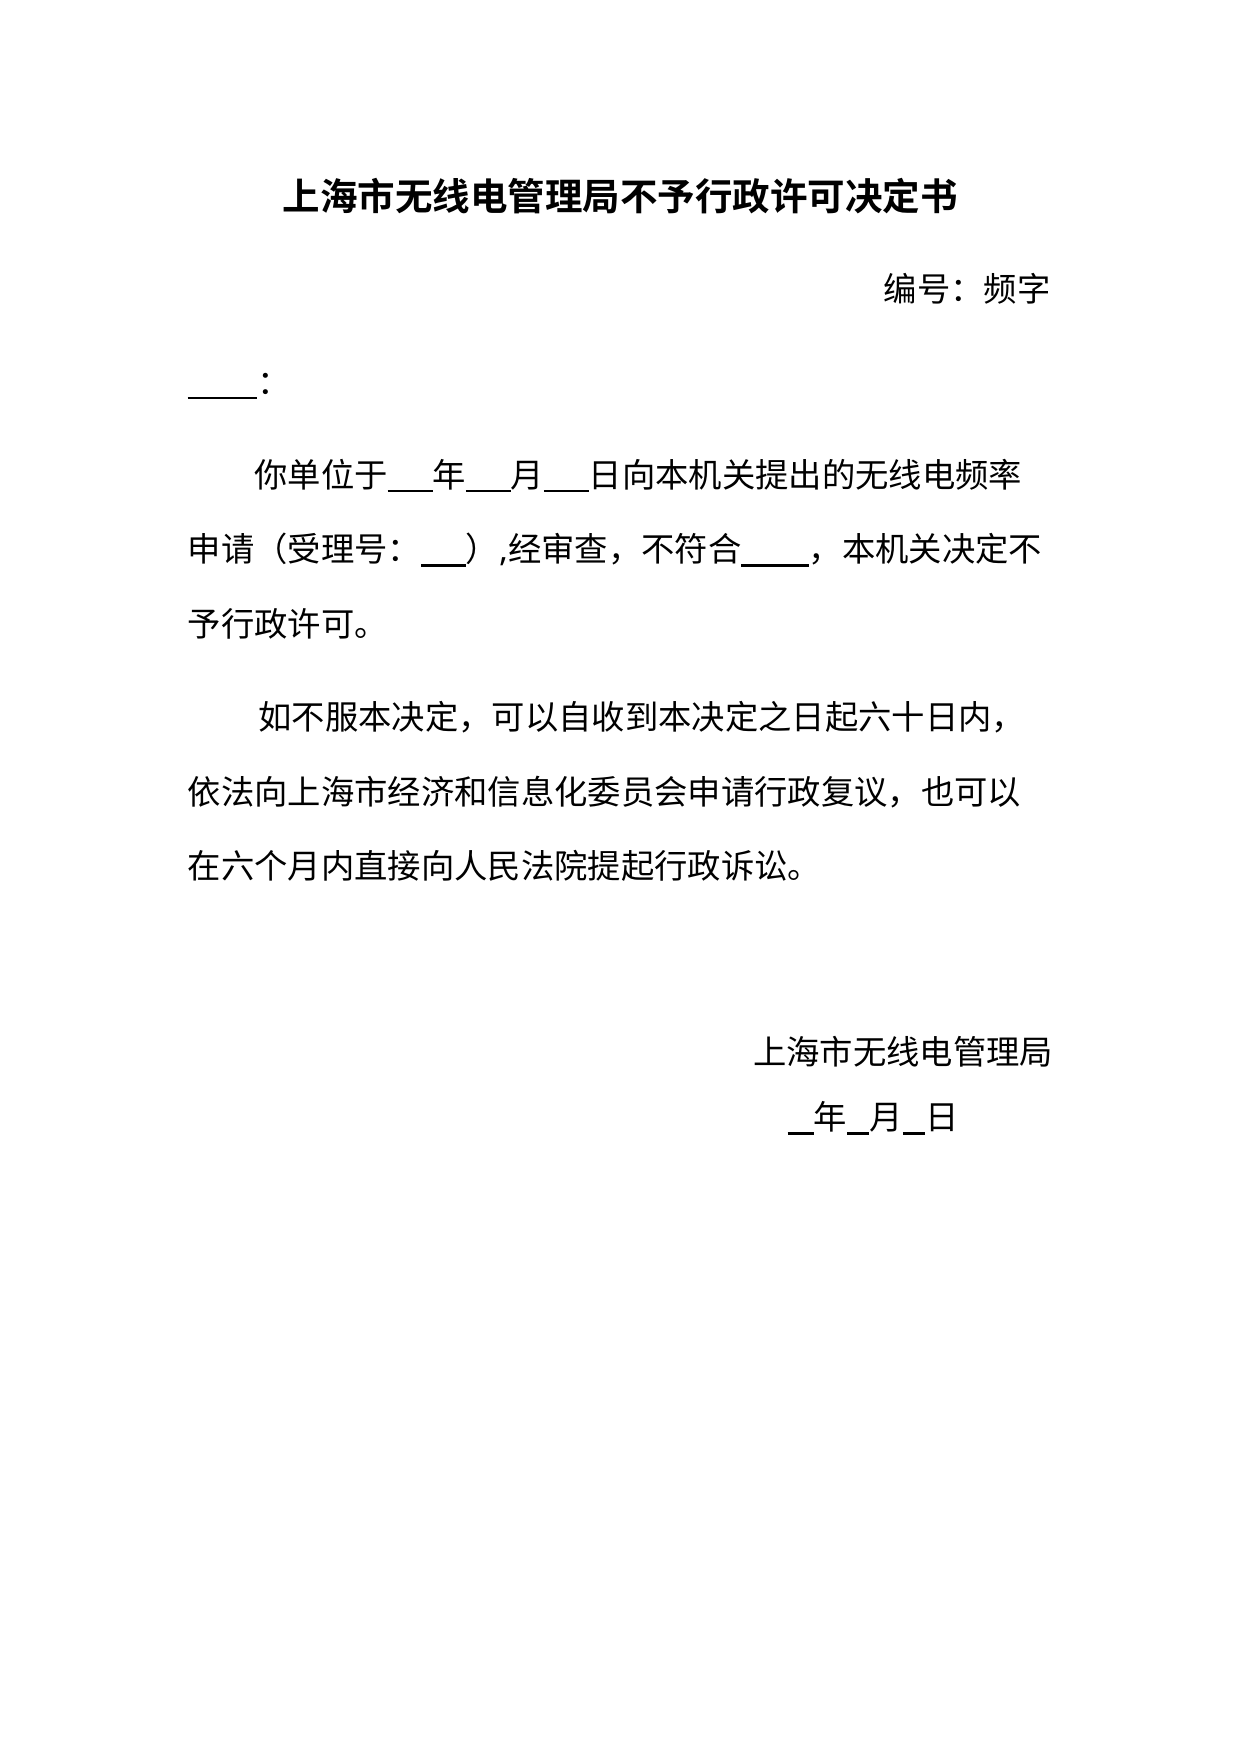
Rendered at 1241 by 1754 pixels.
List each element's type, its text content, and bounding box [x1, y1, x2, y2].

text 年 月 日 [187, 1082, 1053, 1147]
text 如不服本决定，可以自收到本决定之日起六十日内，依法向上海市经济和信息化委员会申请行政复议，也可以在六个月内直接向人民法院提起行政诉讼。 [188, 682, 1053, 897]
text 上海市无线电管理局 [187, 1017, 1053, 1082]
text ： [187, 347, 1053, 412]
text 上海市无线电管理局不予行政许可决定书 [187, 162, 1053, 227]
text 你单位于 年 月 日向本机关提出的无线电频率申请（受理号： ）,经审查，不符合 ，本机关决定不予行政许可。 [187, 440, 1053, 654]
text 编号：频字 [187, 254, 1050, 319]
